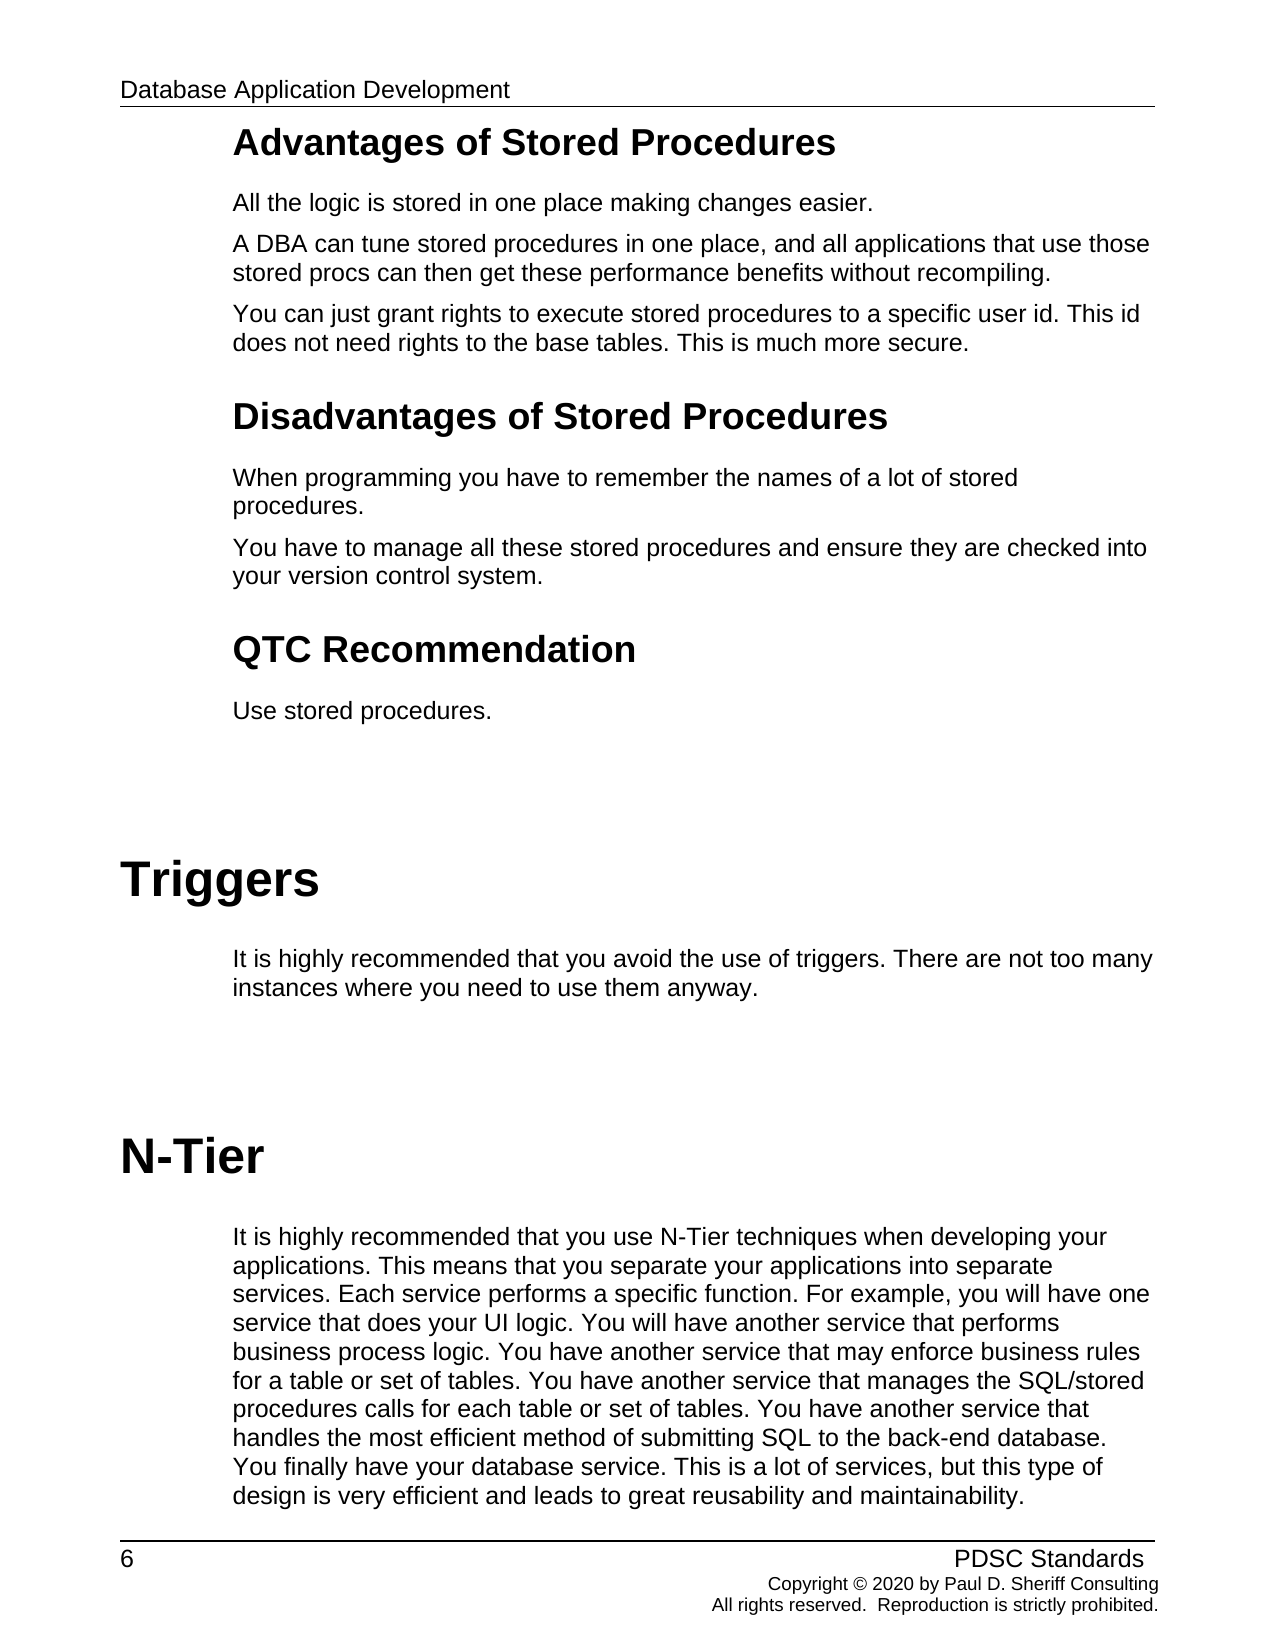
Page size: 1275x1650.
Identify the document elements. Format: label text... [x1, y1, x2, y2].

text You can just grant rights to execute stored procedures to a specific user id. This id does not need rights to the base tables. This is much more secure. [232, 299, 1155, 357]
text You have to manage all these stored procedures and ensure they are checked into your version control system. [232, 532, 1155, 590]
text All the logic is stored in one place making changes easier. [232, 188, 1155, 217]
text It is highly recommended that you use N-Tier techniques when developing your applications. This means that you separate your applications into separate services. Each service performs a specific function. For example, you will have one service that does your UI logic. You will have another service that performs business process logic. You have another service that may enforce business rules for a table or set of tables. You have another service that manages the SQL/stored procedures calls for each table or set of tables. You have another service that handles the most efficient method of submitting SQL to the back-end database. You finally have your database service. This is a lot of services, but this type of design is very efficient and leads to great reusability and maintainability. [232, 1222, 1155, 1509]
text When programming you have to remember the names of a lot of stored procedures. [232, 462, 1155, 520]
subtitle Advantages of Stored Procedures [232, 120, 1155, 163]
subtitle QTC Recommendation [232, 627, 1155, 671]
text A DBA can tune stored procedures in one place, and all applications that use those stored procs can then get these performance benefits without recompiling. [232, 229, 1155, 287]
text It is highly recommended that you avoid the use of triggers. There are not too many instances where you need to use them anyway. [232, 944, 1155, 1002]
text Use stored procedures. [232, 696, 1155, 724]
subtitle Triggers [120, 849, 1155, 907]
subtitle N-Tier [120, 1127, 1155, 1184]
subtitle Disadvantages of Stored Procedures [232, 394, 1155, 437]
